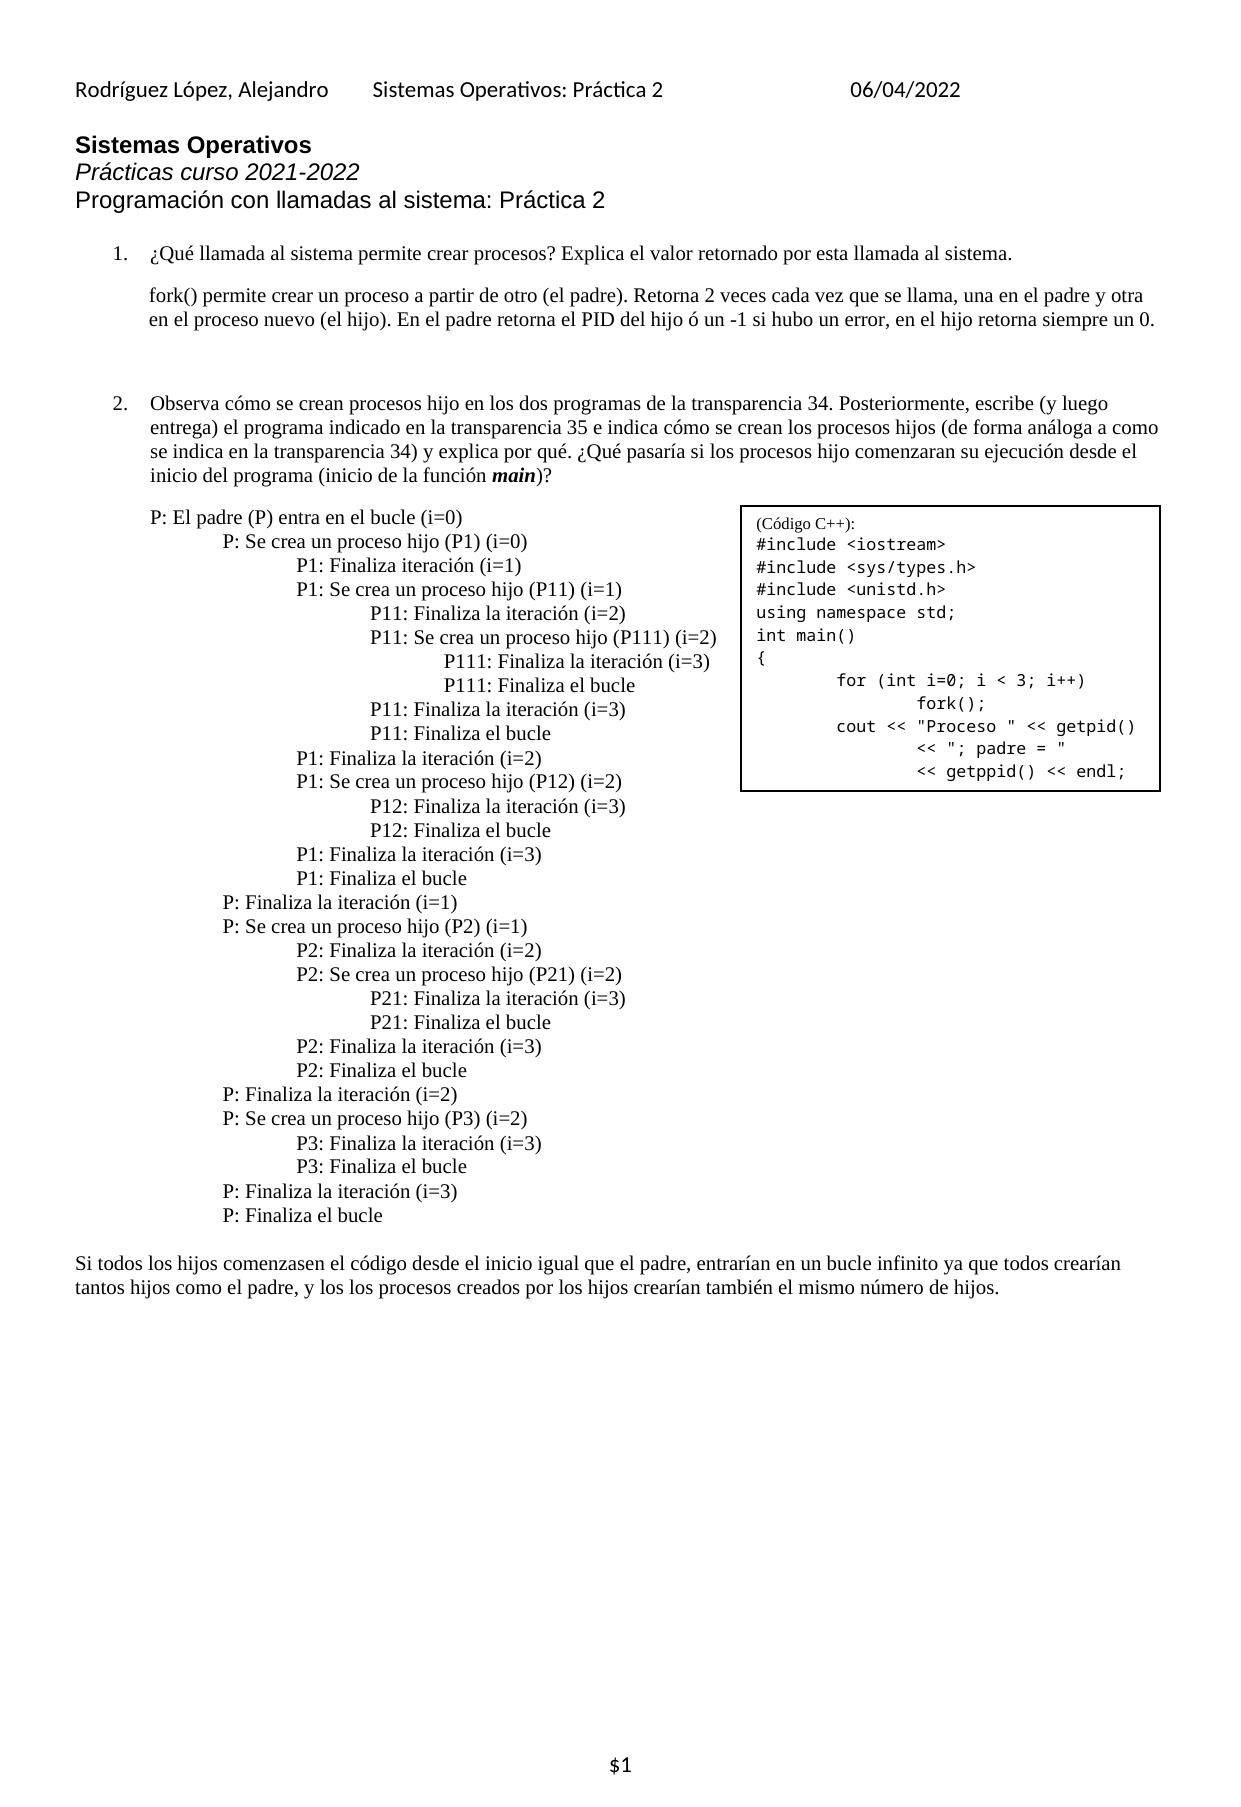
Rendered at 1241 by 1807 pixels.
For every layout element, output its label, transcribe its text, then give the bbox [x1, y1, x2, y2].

list Observa cómo se crean procesos hijo en los dos programas de la transparencia 34. Posteriormente, escribe (y luego entrega) el programa indicado en la transparencia 35 e indica cómo se crean los procesos hijos (de forma análoga a como se indica en la transparencia 34) y explica por qué. ¿Qué pasaría si los procesos hijo comenzaran su ejecución desde el inicio del programa (inicio de la función main)? [112, 391, 1165, 487]
text P: Se crea un proceso hijo (P2) (i=1) [75, 914, 1165, 938]
text P1: Finaliza el bucle [75, 866, 1165, 890]
text P: El padre (P) entra en el bucle (i=0) [150, 505, 740, 529]
text P2: Se crea un proceso hijo (P21) (i=2) [75, 962, 1165, 986]
text P: Se crea un proceso hijo (P3) (i=2) [75, 1106, 1165, 1130]
text P111: Finaliza la iteración (i=3) [75, 649, 740, 673]
text P12: Finaliza la iteración (i=3) [75, 793, 1165, 818]
text P1: Se crea un proceso hijo (P11) (i=1) [75, 577, 740, 601]
text P: Finaliza la iteración (i=2) [75, 1082, 1165, 1106]
text P1: Finaliza la iteración (i=3) [75, 842, 1165, 866]
text P11: Finaliza la iteración (i=2) [75, 601, 740, 625]
text P11: Finaliza la iteración (i=3) [75, 697, 740, 721]
text P2: Finaliza el bucle [75, 1058, 1165, 1082]
text P: Se crea un proceso hijo (P1) (i=0) [75, 529, 740, 553]
text P3: Finaliza el bucle [75, 1154, 1165, 1178]
text P3: Finaliza la iteración (i=3) [75, 1130, 1165, 1154]
text P11: Se crea un proceso hijo (P111) (i=2) [75, 625, 740, 649]
text Prácticas curso 2021-2022 [75, 158, 1165, 186]
text P: Finaliza la iteración (i=3) [75, 1178, 1165, 1203]
text P2: Finaliza la iteración (i=2) [75, 938, 1165, 962]
text P111: Finaliza el bucle [75, 673, 740, 697]
text P1: Se crea un proceso hijo (P12) (i=2) [75, 769, 1165, 793]
text P21: Finaliza la iteración (i=3) [75, 986, 1165, 1010]
list ¿Qué llamada al sistema permite crear procesos? Explica el valor retornado por esta llamada al sistema. [112, 241, 1165, 265]
text P11: Finaliza el bucle [75, 721, 740, 745]
text P: Finaliza el bucle [75, 1203, 1165, 1227]
text P21: Finaliza el bucle [75, 1010, 1165, 1034]
text Si todos los hijos comenzasen el código desde el inicio igual que el padre, entrarían en un bucle infinito ya que todos crearían tantos hijos como el padre, y los los procesos creados por los hijos crearían también el mismo número de hijos. [75, 1251, 1165, 1299]
text Programación con llamadas al sistema: Práctica 2 [75, 186, 1165, 213]
text P2: Finaliza la iteración (i=3) [75, 1034, 1165, 1058]
text P1: Finaliza la iteración (i=2) [75, 745, 740, 769]
text Sistemas Operativos [75, 131, 1165, 158]
text P1: Finaliza iteración (i=1) [75, 553, 740, 577]
text fork() permite crear un proceso a partir de otro (el padre). Retorna 2 veces cada vez que se llama, una en el padre y otra en el proceso nuevo (el hijo). En el padre retorna el PID del hijo ó un -1 si hubo un error, en el hijo retorna siempre un 0. [149, 283, 1165, 331]
text P: Finaliza la iteración (i=1) [75, 890, 1165, 914]
text P12: Finaliza el bucle [75, 818, 1165, 842]
